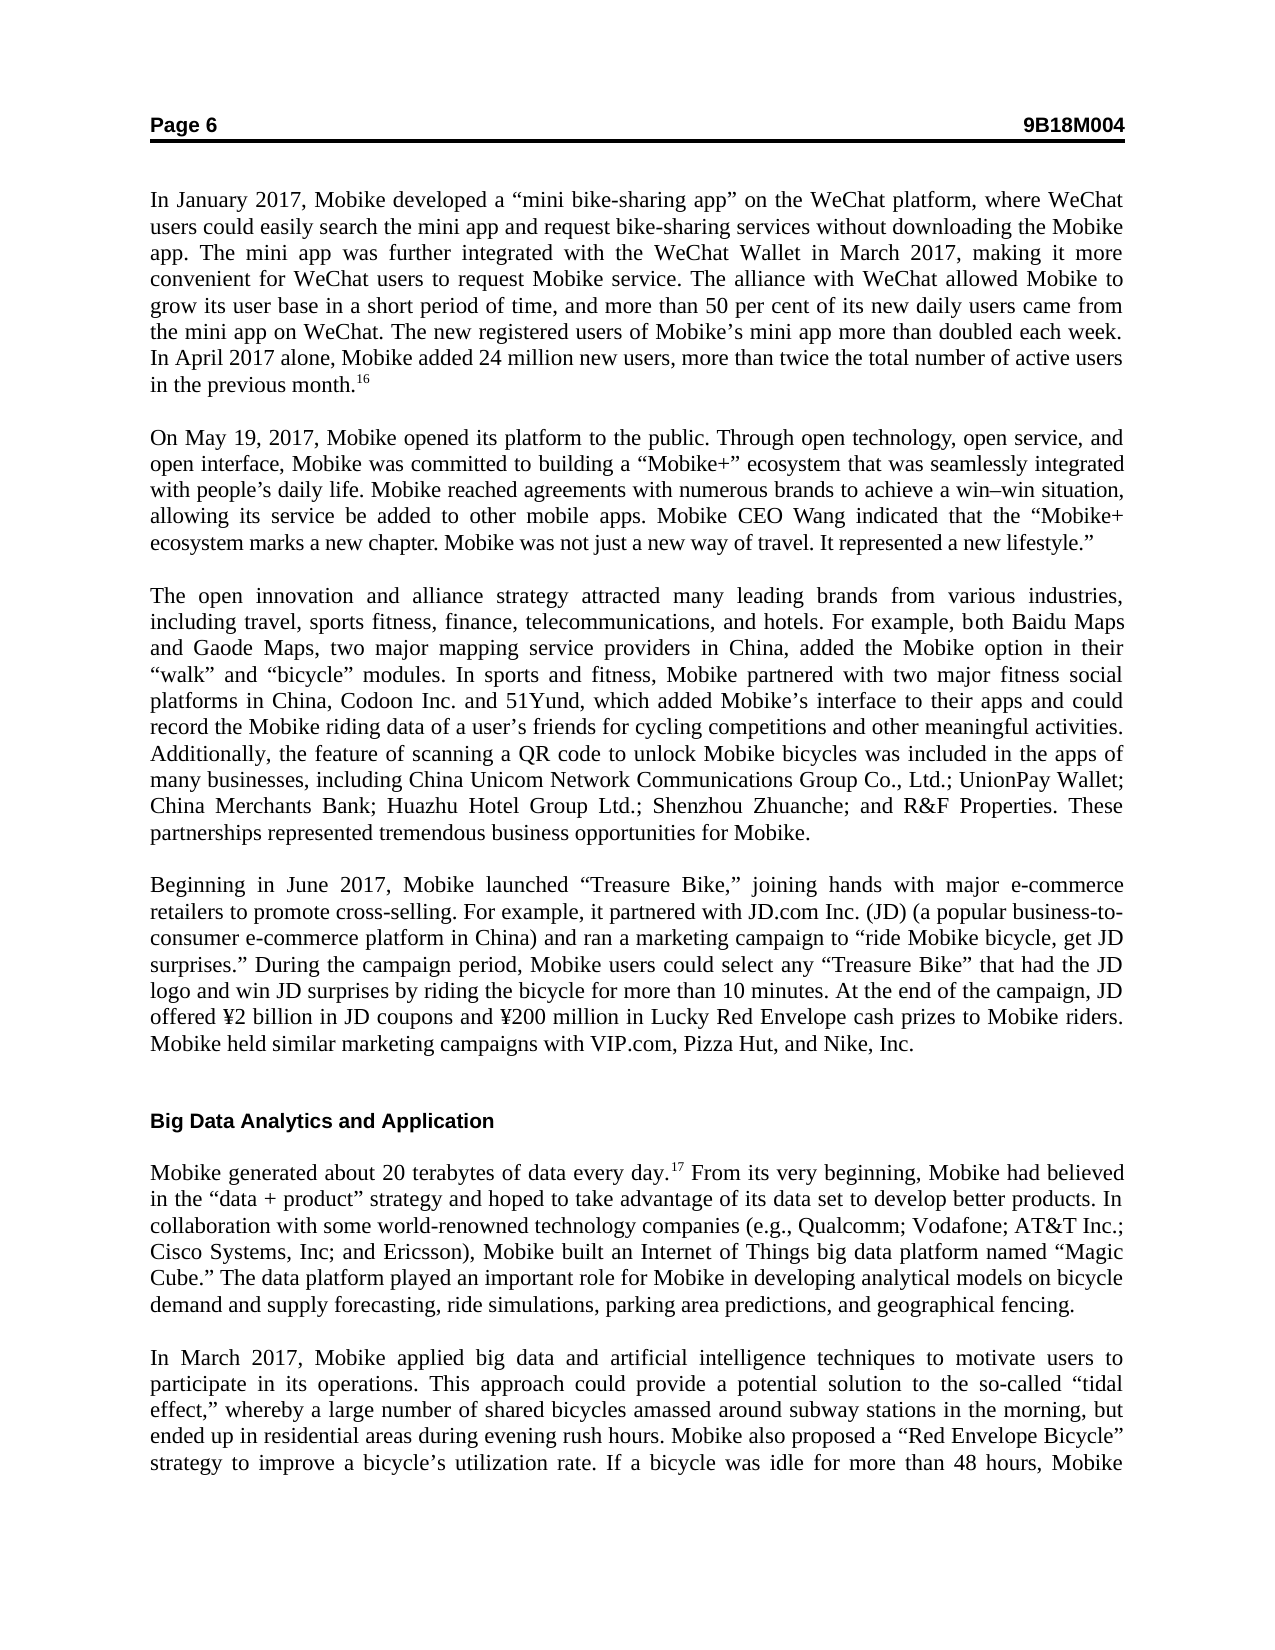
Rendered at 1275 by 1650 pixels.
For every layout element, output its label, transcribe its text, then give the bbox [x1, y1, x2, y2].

text Beginning in June 2017, Mobike launched “Treasure Bike,” joining hands with major e-commerce retailers to promote cross-selling. For example, it partnered with JD.com Inc. (JD) (a popular business-to-consumer e-commerce platform in China) and ran a marketing campaign to “ride Mobike bicycle, get JD surprises.” During the campaign period, Mobike users could select any “Treasure Bike” that had the JD logo and win JD surprises by riding the bicycle for more than 10 minutes. At the end of the campaign, JD offered ¥2 billion in JD coupons and ¥200 million in Lucky Red Envelope cash prizes to Mobike riders. Mobike held similar marketing campaigns with VIP.com, Pizza Hut, and Nike, Inc. [150, 872, 1125, 1056]
text In January 2017, Mobike developed a “mini bike-sharing app” on the WeChat platform, where WeChat users could easily search the mini app and request bike-sharing services without downloading the Mobike app. The mini app was further integrated with the WeChat Wallet in March 2017, making it more convenient for WeChat users to request Mobike service. The alliance with WeChat allowed Mobike to grow its user base in a short period of time, and more than 50 per cent of its new daily users came from the mini app on WeChat. The new registered users of Mobike’s mini app more than doubled each week. In April 2017 alone, Mobike added 24 million new users, more than twice the total number of active users in the previous month. [150, 186, 1125, 397]
text On May 19, 2017, Mobike opened its platform to the public. Through open technology, open service, and open interface, Mobike was committed to building a “Mobike+” ecosystem that was seamlessly integrated with people’s daily life. Mobike reached agreements with numerous brands to achieve a win–win situation, allowing its service be added to other mobile apps. Mobike CEO Wang indicated that the “Mobike+ ecosystem marks a new chapter. Mobike was not just a new way of travel. It represented a new lifestyle.” [150, 423, 1125, 555]
text Big Data Analytics and Application [150, 1109, 1125, 1133]
text The open innovation and alliance strategy attracted many leading brands from various industries, including travel, sports fitness, finance, telecommunications, and hotels. For example, both Baidu Maps and Gaode Maps, two major mapping service providers in China, added the Mobike option in their “walk” and “bicycle” modules. In sports and fitness, Mobike partnered with two major fitness social platforms in China, Codoon Inc. and 51Yund, which added Mobike’s interface to their apps and could record the Mobike riding data of a user’s friends for cycling competitions and other meaningful activities. Additionally, the feature of scanning a QR code to unlock Mobike bicycles was included in the apps of many businesses, including China Unicom Network Communications Group Co., Ltd.; UnionPay Wallet; China Merchants Bank; Huazhu Hotel Group Ltd.; Shenzhou Zhuanche; and R&F Properties. These partnerships represented tremendous business opportunities for Mobike. [150, 582, 1125, 845]
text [150, 1343, 1125, 1475]
text Mobike generated about 20 terabytes of data every day. From its very beginning, Mobike had believed in the “data + product” strategy and hoped to take advantage of its data set to develop better products. In collaboration with some world-renowned technology companies (e.g., Qualcomm; Vodafone; AT&T Inc.; Cisco Systems, Inc; and Ericsson), Mobike built an Internet of Things big data platform named “Magic Cube.” The data platform played an important role for Mobike in developing analytical models on bicycle demand and supply forecasting, ride simulations, parking area predictions, and geographical fencing. [150, 1159, 1125, 1317]
